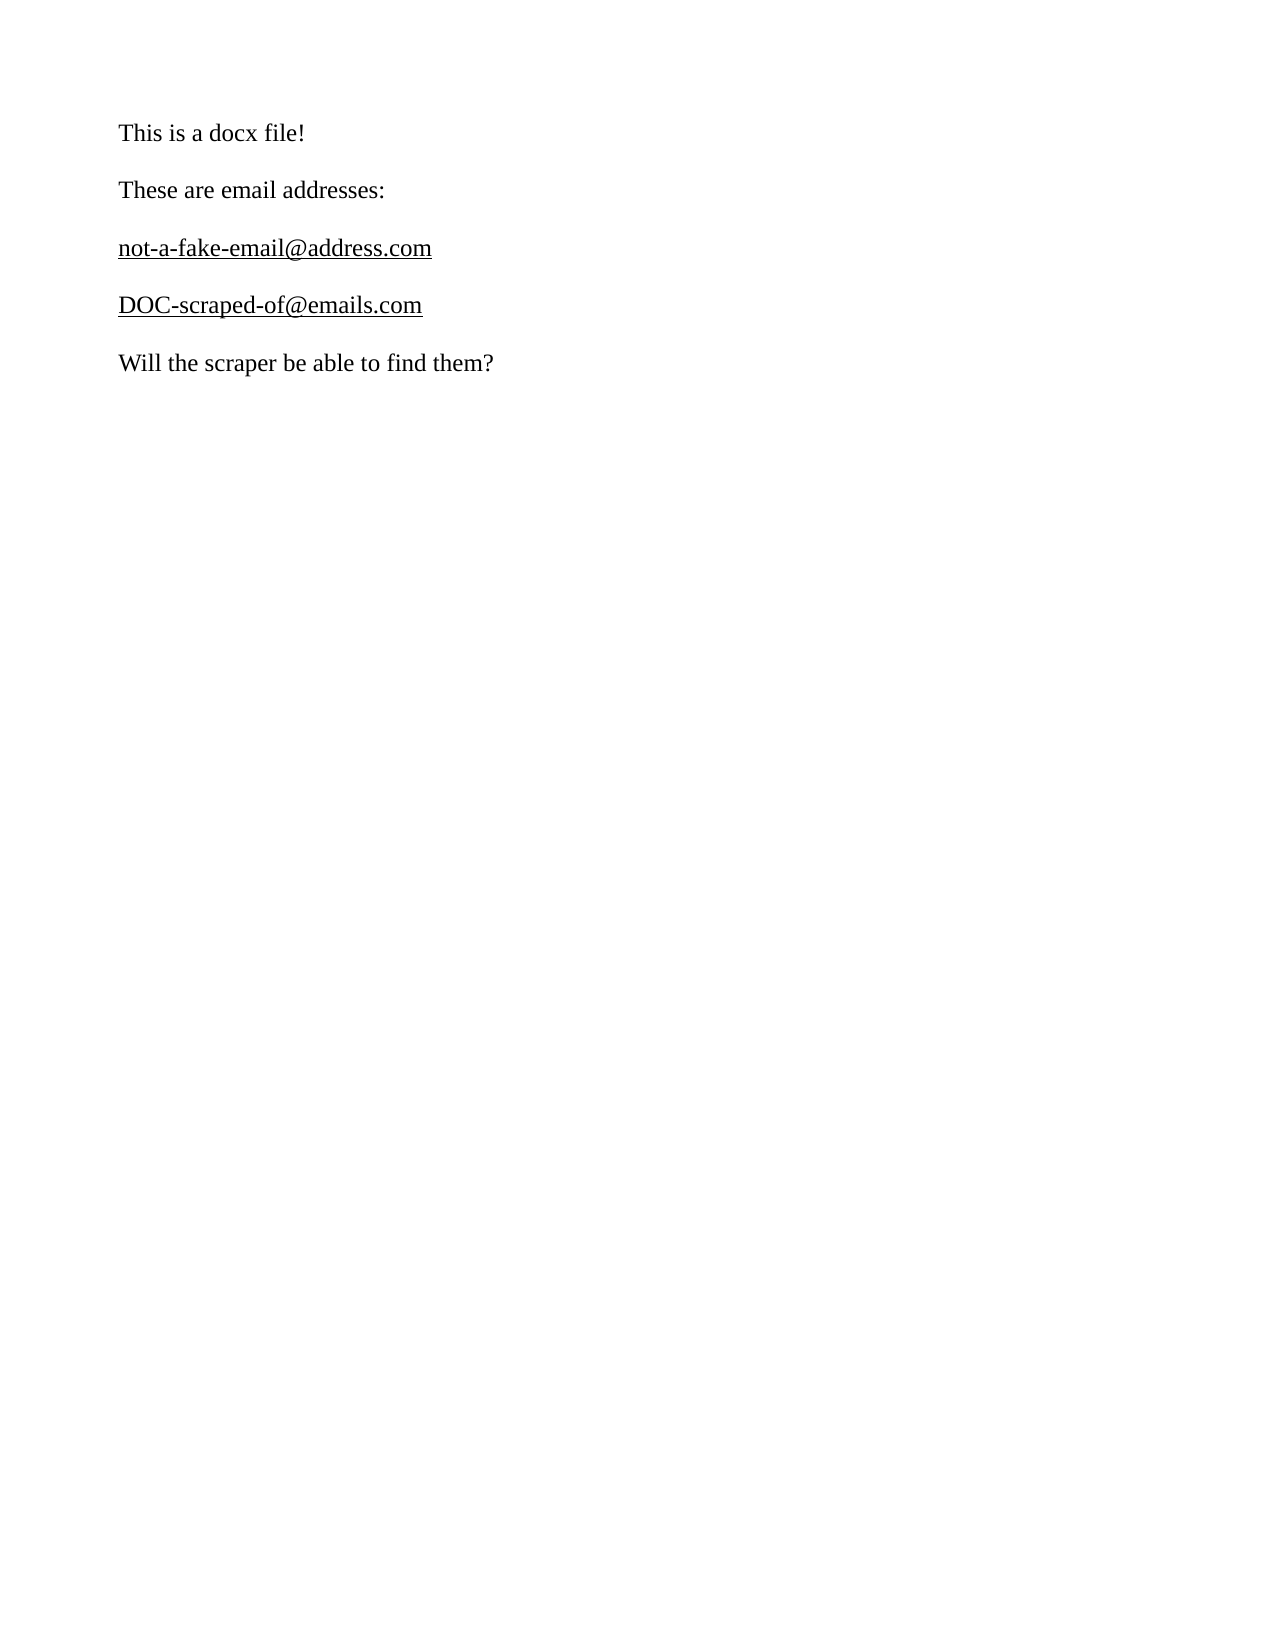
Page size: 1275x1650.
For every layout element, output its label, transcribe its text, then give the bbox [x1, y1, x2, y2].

text DOC-scraped-of@emails.com [118, 291, 1157, 319]
text Will the scraper be able to find them? [118, 348, 1157, 377]
text This is a docx file! [118, 118, 1157, 147]
text These are email addresses: [118, 176, 1157, 204]
text not-a-fake-email@address.com [118, 233, 1157, 262]
